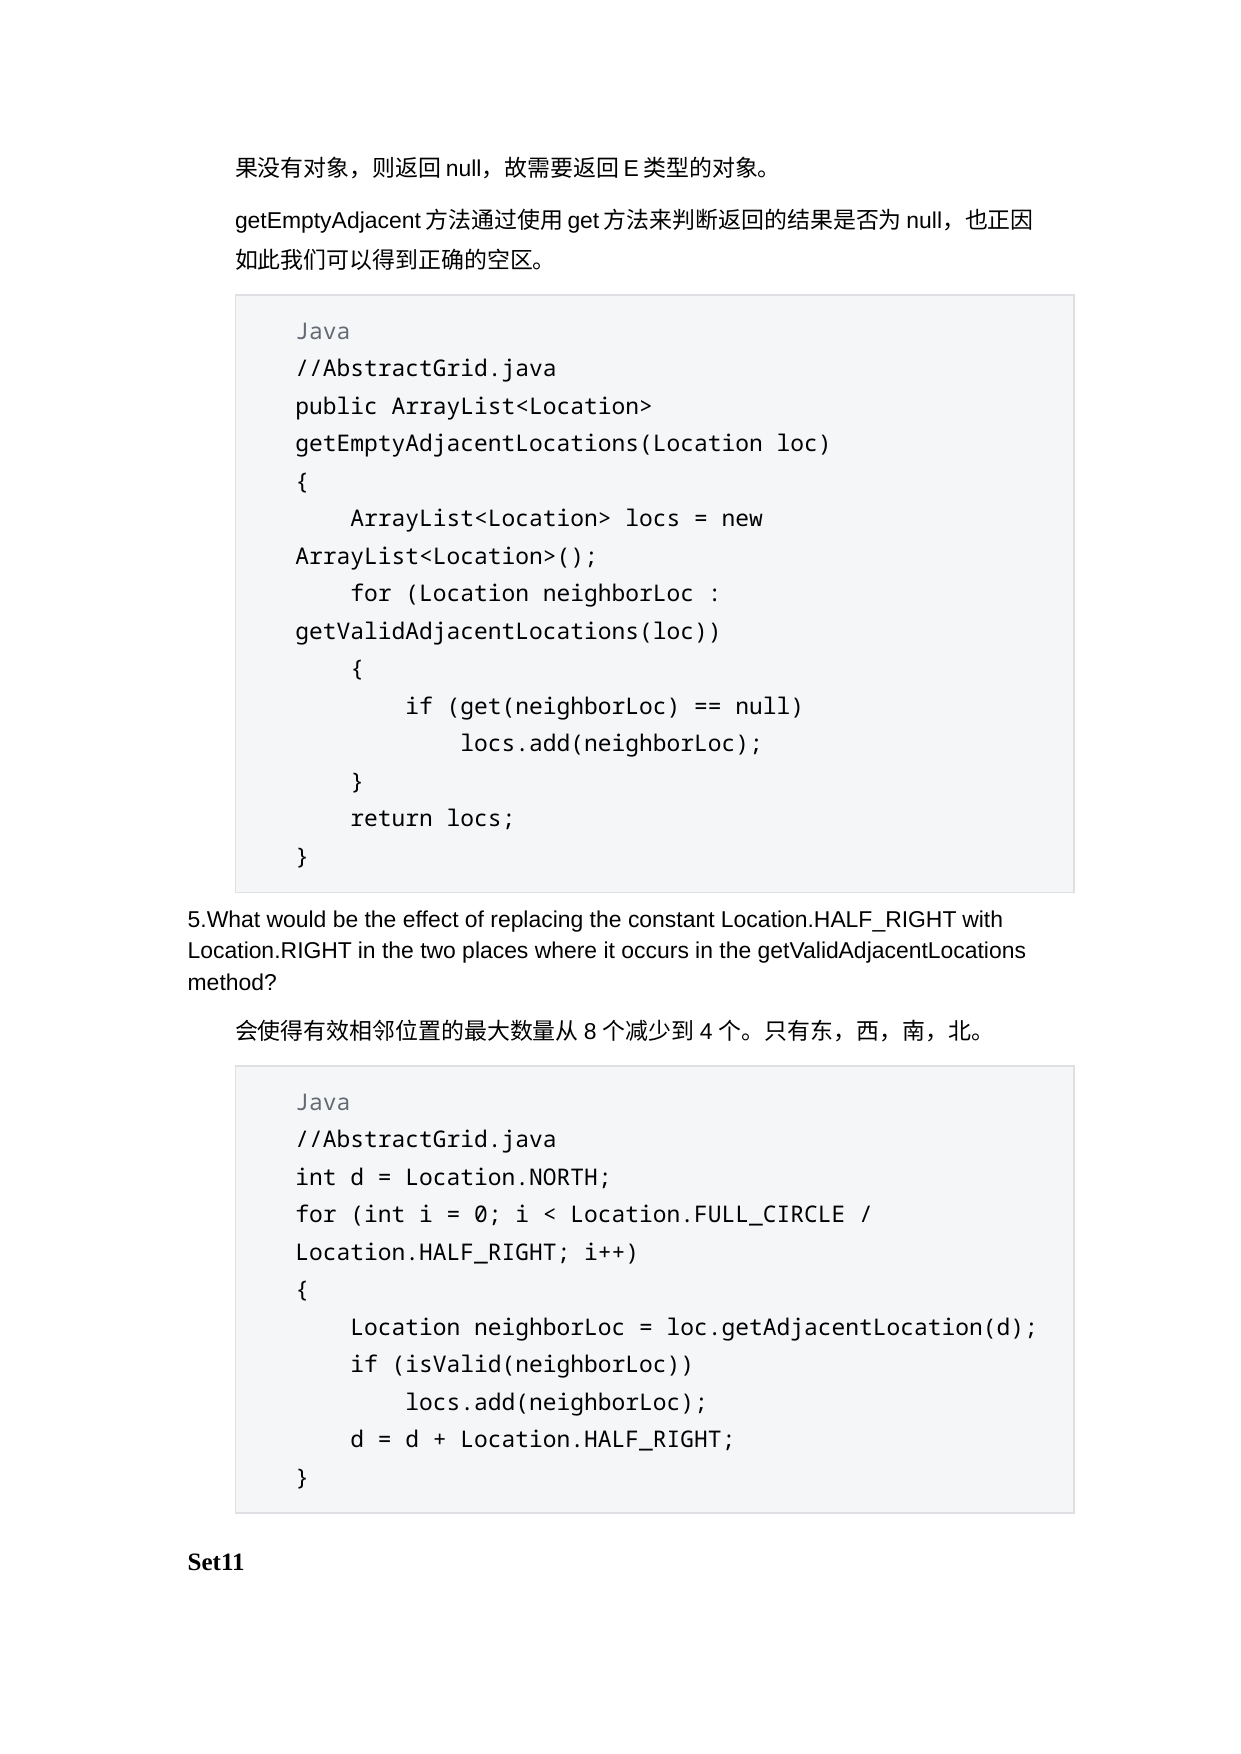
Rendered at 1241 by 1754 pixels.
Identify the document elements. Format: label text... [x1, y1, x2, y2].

text Set11 [187, 1547, 1053, 1576]
table_header Java //AbstractGrid.java public ArrayList<Location> getEmptyAdjacentLocations(Location loc) { ArrayList<Location> locs = new ArrayList<Location>(); for (Location neighborLoc : getValidAdjacentLocations(loc)) { if (get(neighborLoc) == null) locs.add(neighborLoc); } return locs; } [236, 296, 1073, 892]
text getEmptyAdjacent方法通过使用get方法来判断返回的结果是否为null，也正因如此我们可以得到正确的空区。 [235, 202, 1053, 275]
table_header Java //AbstractGrid.java int d = Location.NORTH; for (int i = 0; i < Location.FULL_CIRCLE / Location.HALF_RIGHT; i++) { Location neighborLoc = loc.getAdjacentLocation(d); if (isValid(neighborLoc)) locs.add(neighborLoc); d = d + Location.HALF_RIGHT; } [236, 1067, 1073, 1512]
text 会使得有效相邻位置的最大数量从 8 个减少到 4 个。只有东，西，南，北。 [235, 1013, 1053, 1046]
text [235, 150, 1053, 183]
text 5.What would be the effect of replacing the constant Location.HALF_RIGHT with Location.RIGHT in the two places where it occurs in the getValidAdjacentLocations method? [187, 906, 1053, 995]
